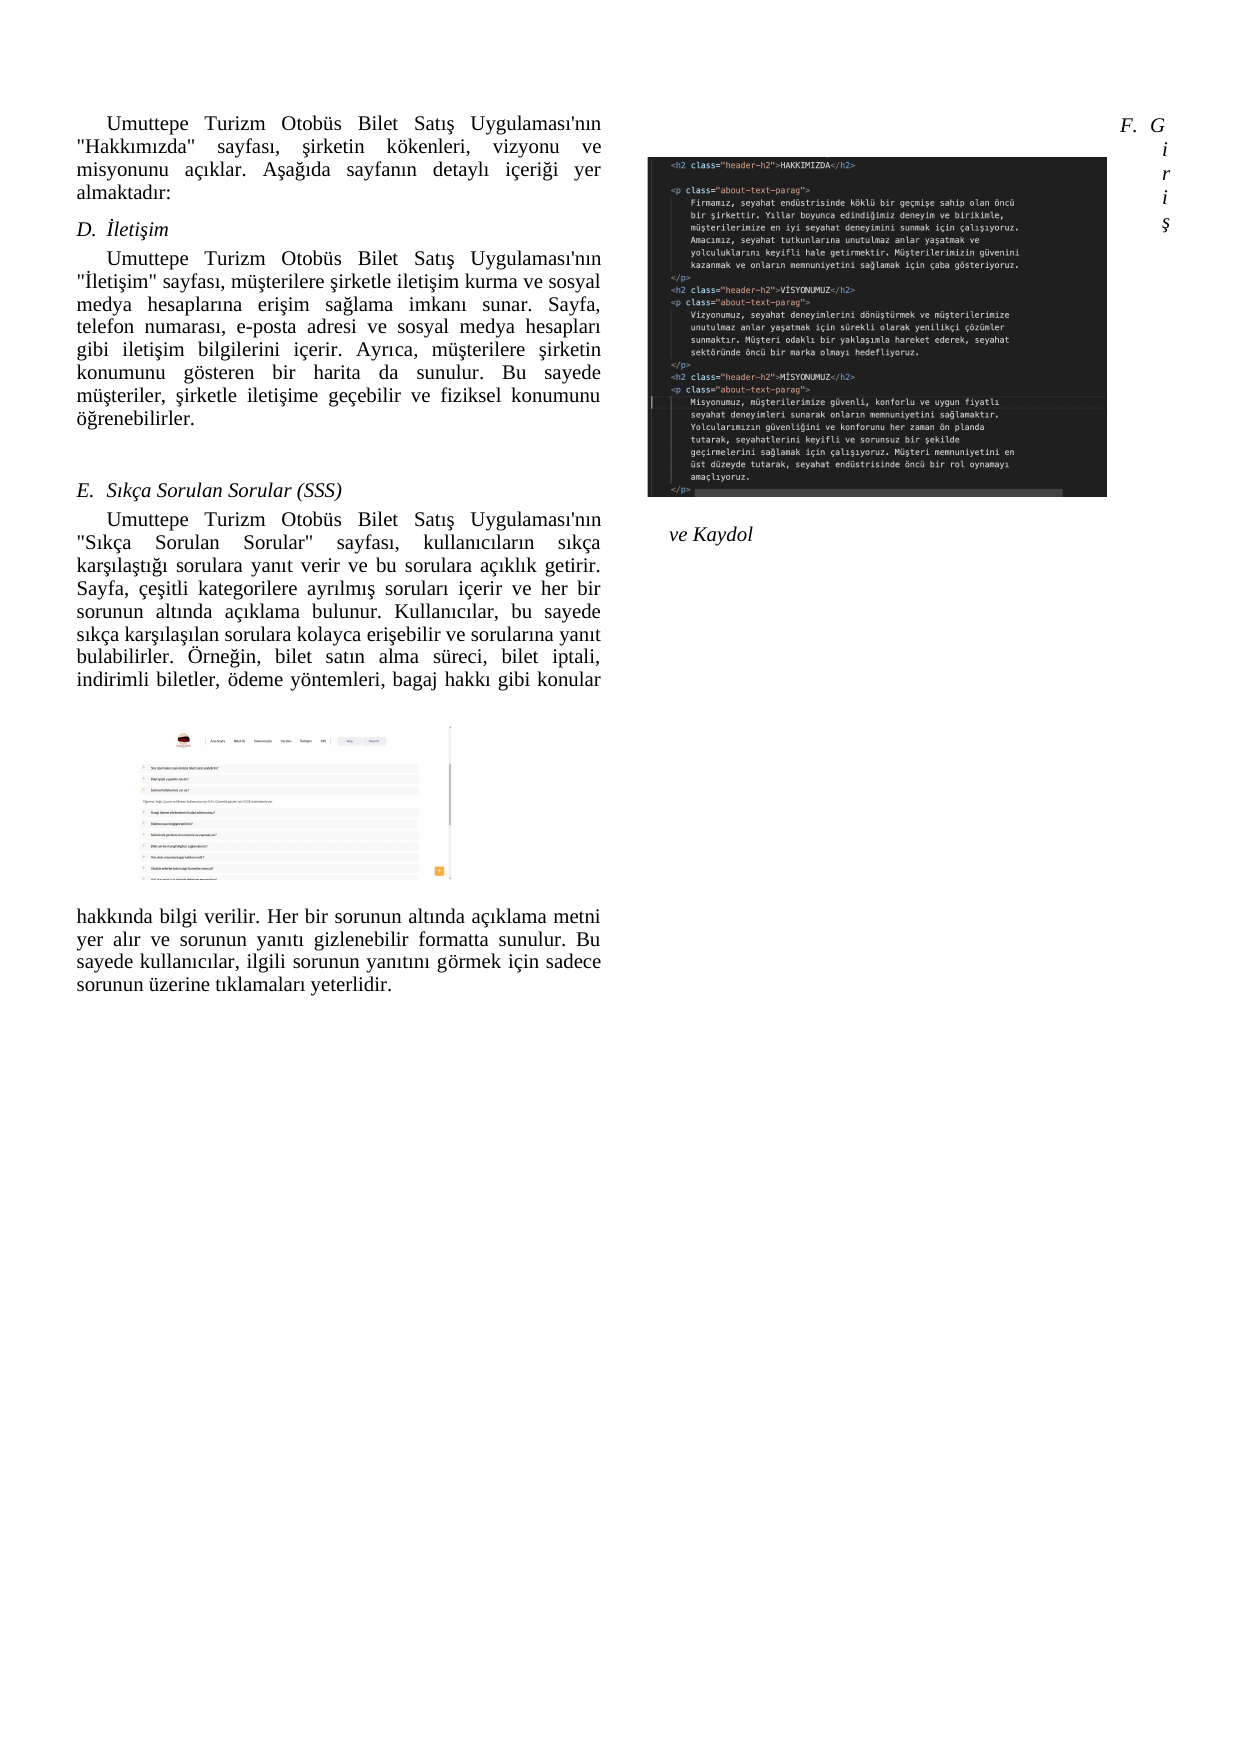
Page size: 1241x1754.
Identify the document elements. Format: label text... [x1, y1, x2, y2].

picture [110, 726, 452, 880]
list İletişim [76, 217, 601, 241]
picture [647, 157, 1107, 497]
text Umuttepe Turizm Otobüs Bilet Satış Uygulaması'nın "Sıkça Sorulan Sorular" sayfası, kullanıcıların sıkça karşılaştığı sorulara yanıt verir ve bu sorulara açıklık getirir. Sayfa, çeşitli kategorilere ayrılmış soruları içerir ve her bir sorunun altında açıklama bulunur. Kullanıcılar, bu sayede sıkça karşılaşılan sorulara kolayca erişebilir ve sorularına yanıt bulabilirler. Örneğin, bilet satın alma süreci, bilet iptali, indirimli biletler, ödeme yöntemleri, bagaj hakkı gibi konular hakkında bilgi verilir. Her bir sorunun altında açıklama metni yer alır ve sorunun yanıtı gizlenebilir formatta sunulur. Bu sayede kullanıcılar, ilgili sorunun yanıtını görmek için sadece sorunun üzerine tıklamaları yeterlidir. [76, 508, 601, 996]
list Sıkça Sorulan Sorular (SSS) [76, 478, 601, 502]
text Umuttepe Turizm Otobüs Bilet Satış Uygulaması'nın "Hakkımızda" sayfası, şirketin kökenleri, vizyonu ve misyonunu açıklar. Aşağıda sayfanın detaylı içeriği yer almaktadır: [76, 112, 601, 204]
text Umuttepe Turizm Otobüs Bilet Satış Uygulaması'nın "İletişim" sayfası, müşterilere şirketle iletişim kurma ve sosyal medya hesaplarına erişim sağlama imkanı sunar. Sayfa, telefon numarası, e-posta adresi ve sosyal medya hesapları gibi iletişim bilgilerini içerir. Ayrıca, müşterilere şirketin konumunu gösteren bir harita da sunulur. Bu sayede müşteriler, şirketle iletişime geçebilir ve fiziksel konumunu öğrenebilirler. [76, 247, 601, 430]
